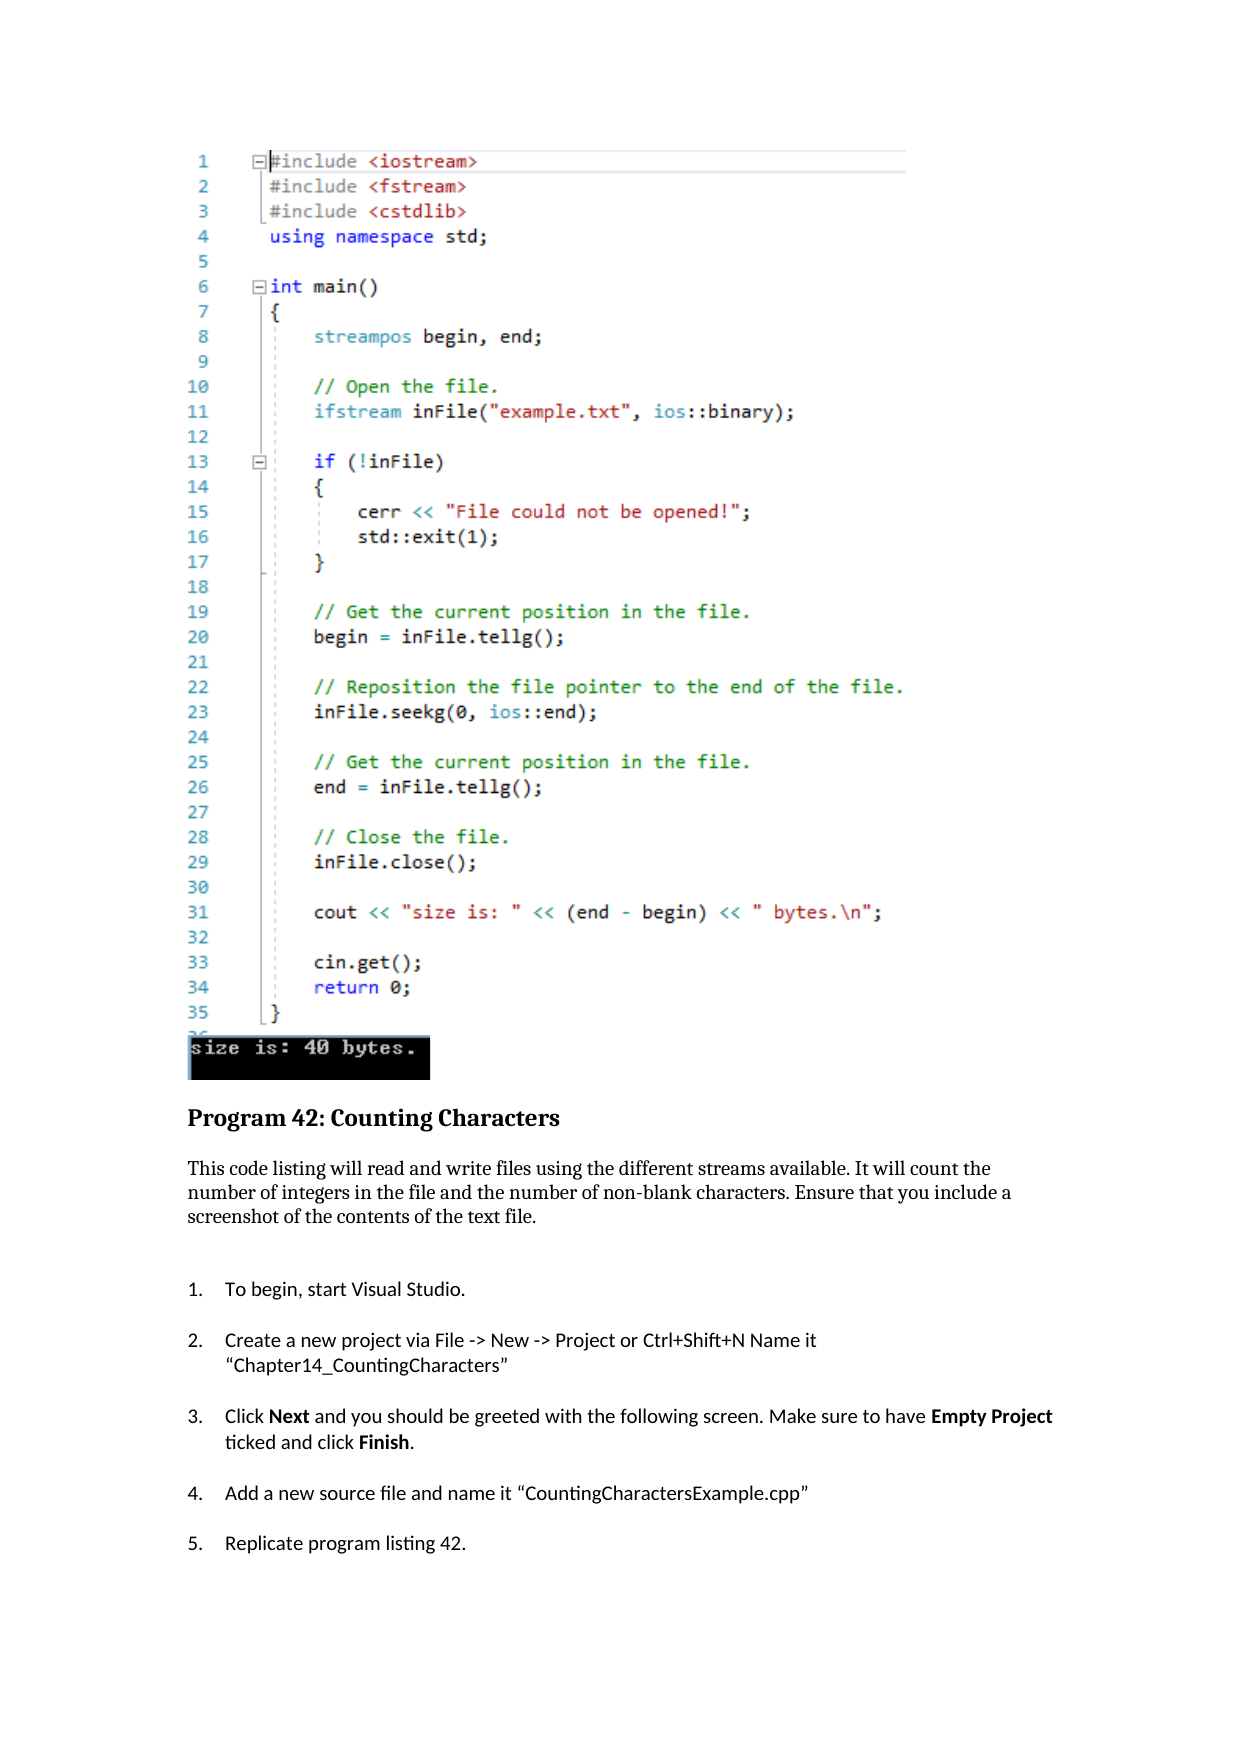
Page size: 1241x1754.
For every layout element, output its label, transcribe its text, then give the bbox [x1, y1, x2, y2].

list To begin, start Visual Studio. [187, 1276, 1053, 1302]
list Click Next and you should be greeted with the following screen. Make sure to have Empty Project ticked and click Finish. [187, 1403, 1053, 1454]
list Replicate program listing 42. [187, 1531, 1053, 1556]
list Add a new source file and name it “CountingCharactersExample.cpp” [187, 1480, 1053, 1505]
text Program 42: Counting Characters [187, 1104, 1053, 1133]
list Create a new project via File -> New -> Project or Ctrl+Shift+N Name it “Chapter14_CountingCharacters” [187, 1327, 1053, 1378]
text This code listing will read and write files using the different streams available. It will count the number of integers in the file and the number of non-blank characters. Ensure that you include a screenshot of the contents of the text file. [187, 1157, 1053, 1228]
picture [187, 150, 907, 1080]
